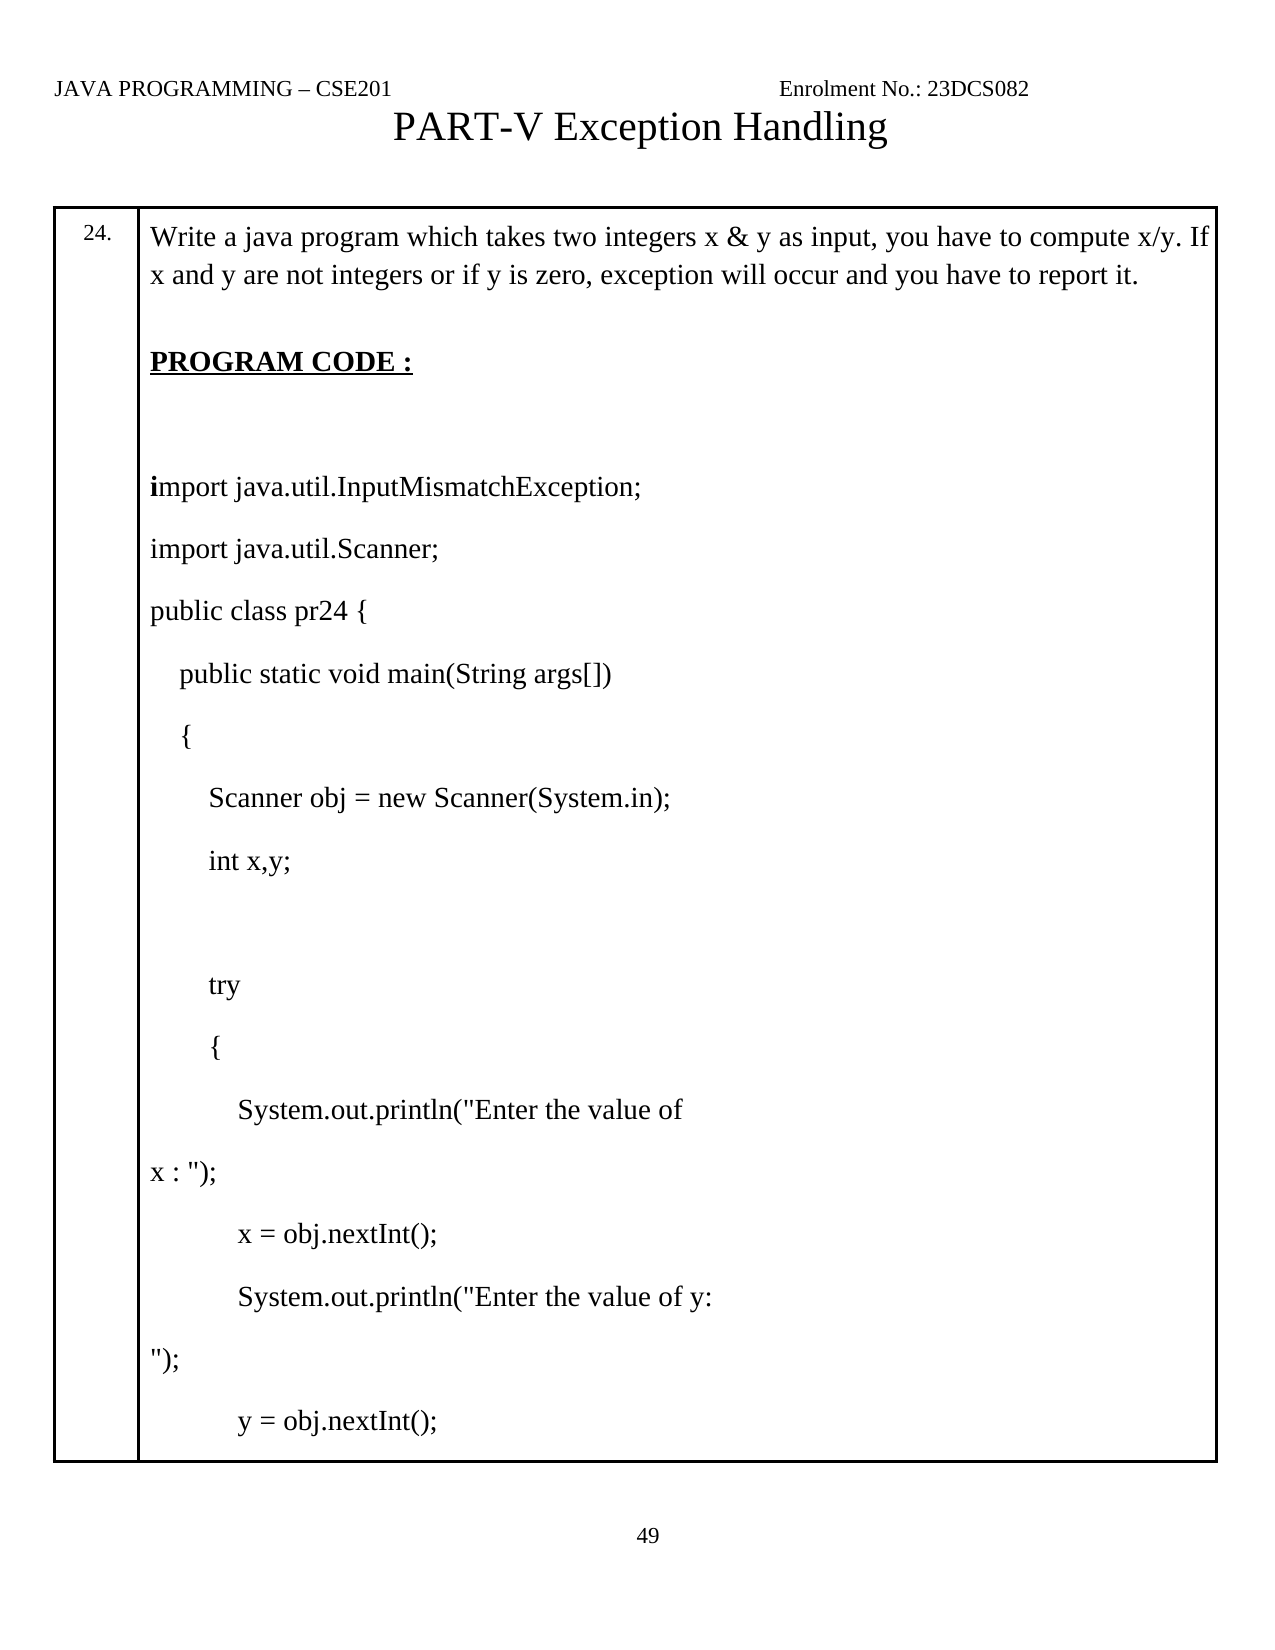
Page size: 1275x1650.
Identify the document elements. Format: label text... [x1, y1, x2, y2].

table_header 24. [56, 209, 137, 1459]
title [204, 101, 1076, 149]
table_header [140, 209, 1215, 1459]
